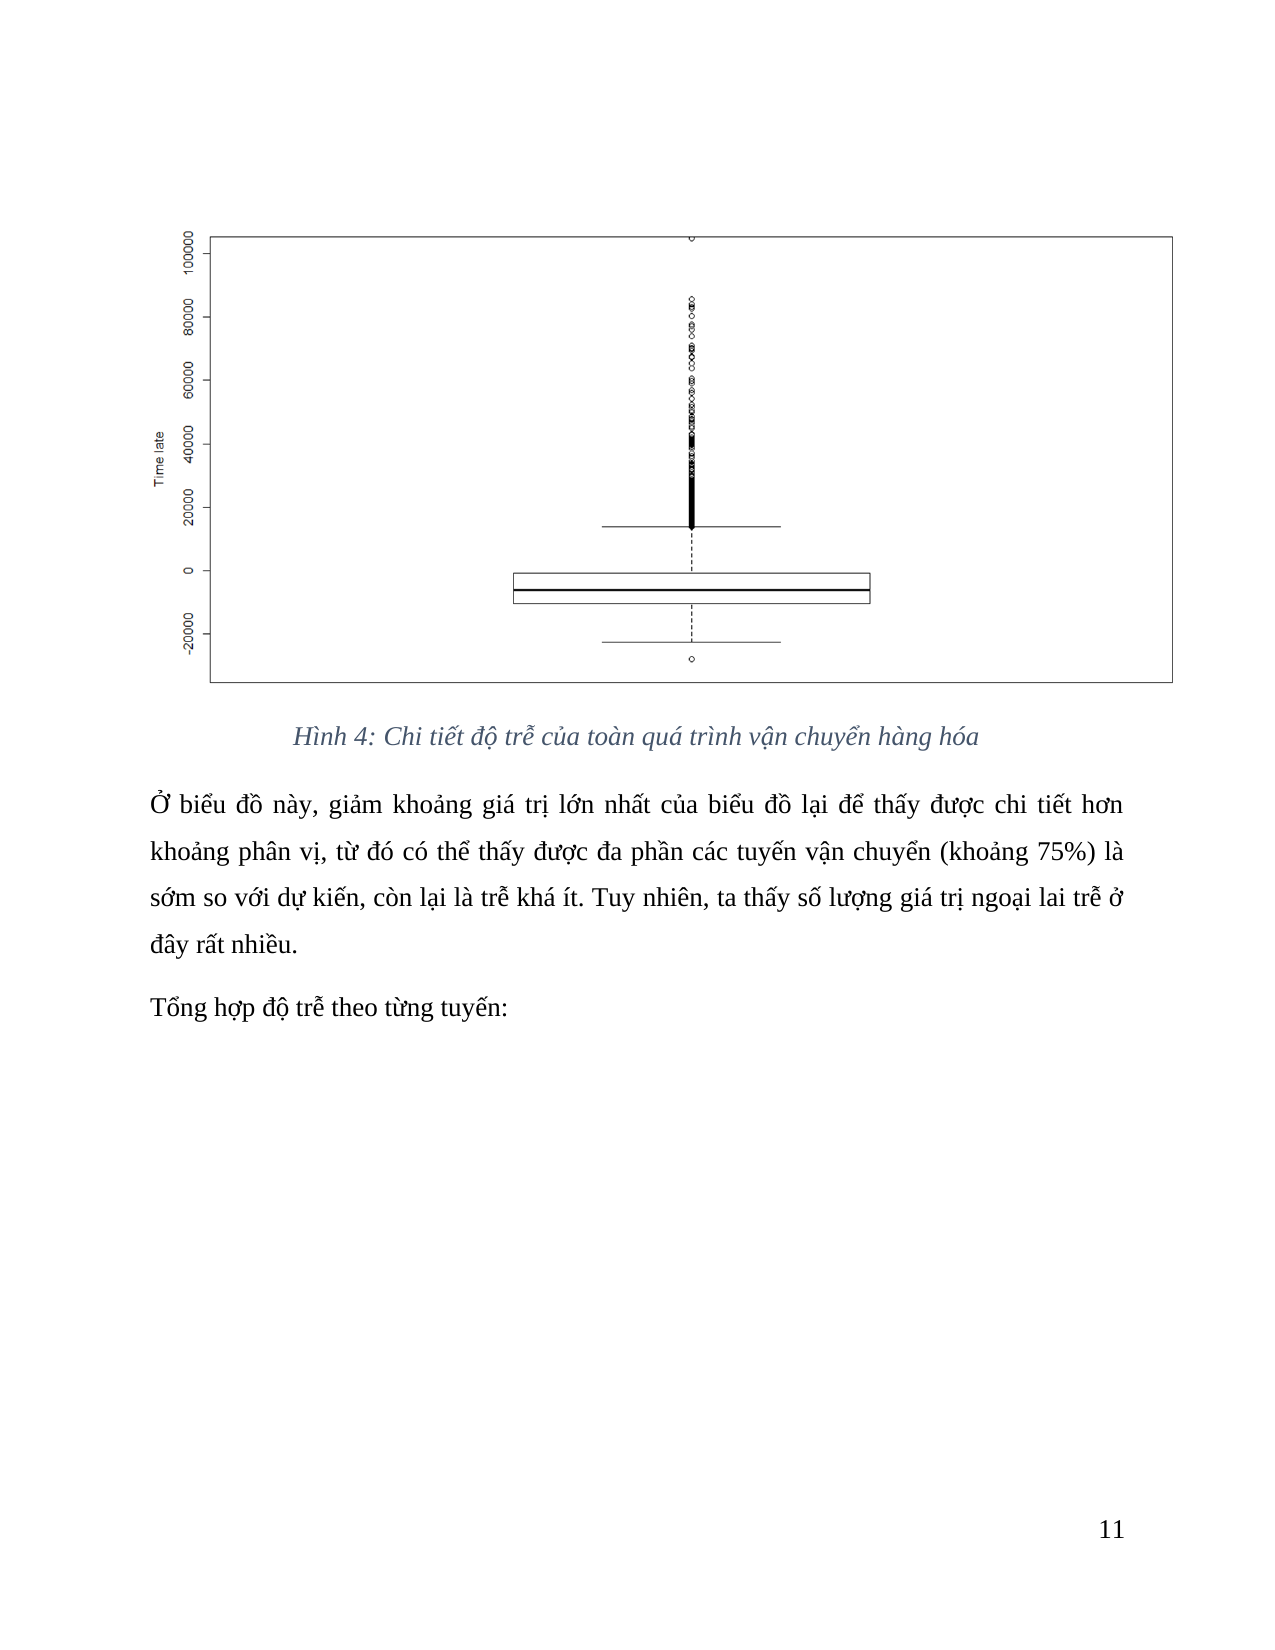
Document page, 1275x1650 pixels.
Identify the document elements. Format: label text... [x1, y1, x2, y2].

text Ở biểu đồ này, giảm khoảng giá trị lớn nhất của biểu đồ lại để thấy được chi tiết hơn khoảng phân vị, từ đó có thể thấy được đa phần các tuyến vận chuyển (khoảng 75%) là sớm so với dự kiến, còn lại là trễ khá ít. Tuy nhiên, ta thấy số lượng giá trị ngoại lai trễ ở đây rất nhiều. [150, 788, 1125, 959]
text Tổng hợp độ trễ theo từng tuyến: [150, 991, 1125, 1022]
picture [150, 213, 1202, 689]
text Hình 4: Chi tiết độ trễ của toàn quá trình vận chuyển hàng hóa [150, 721, 1125, 752]
